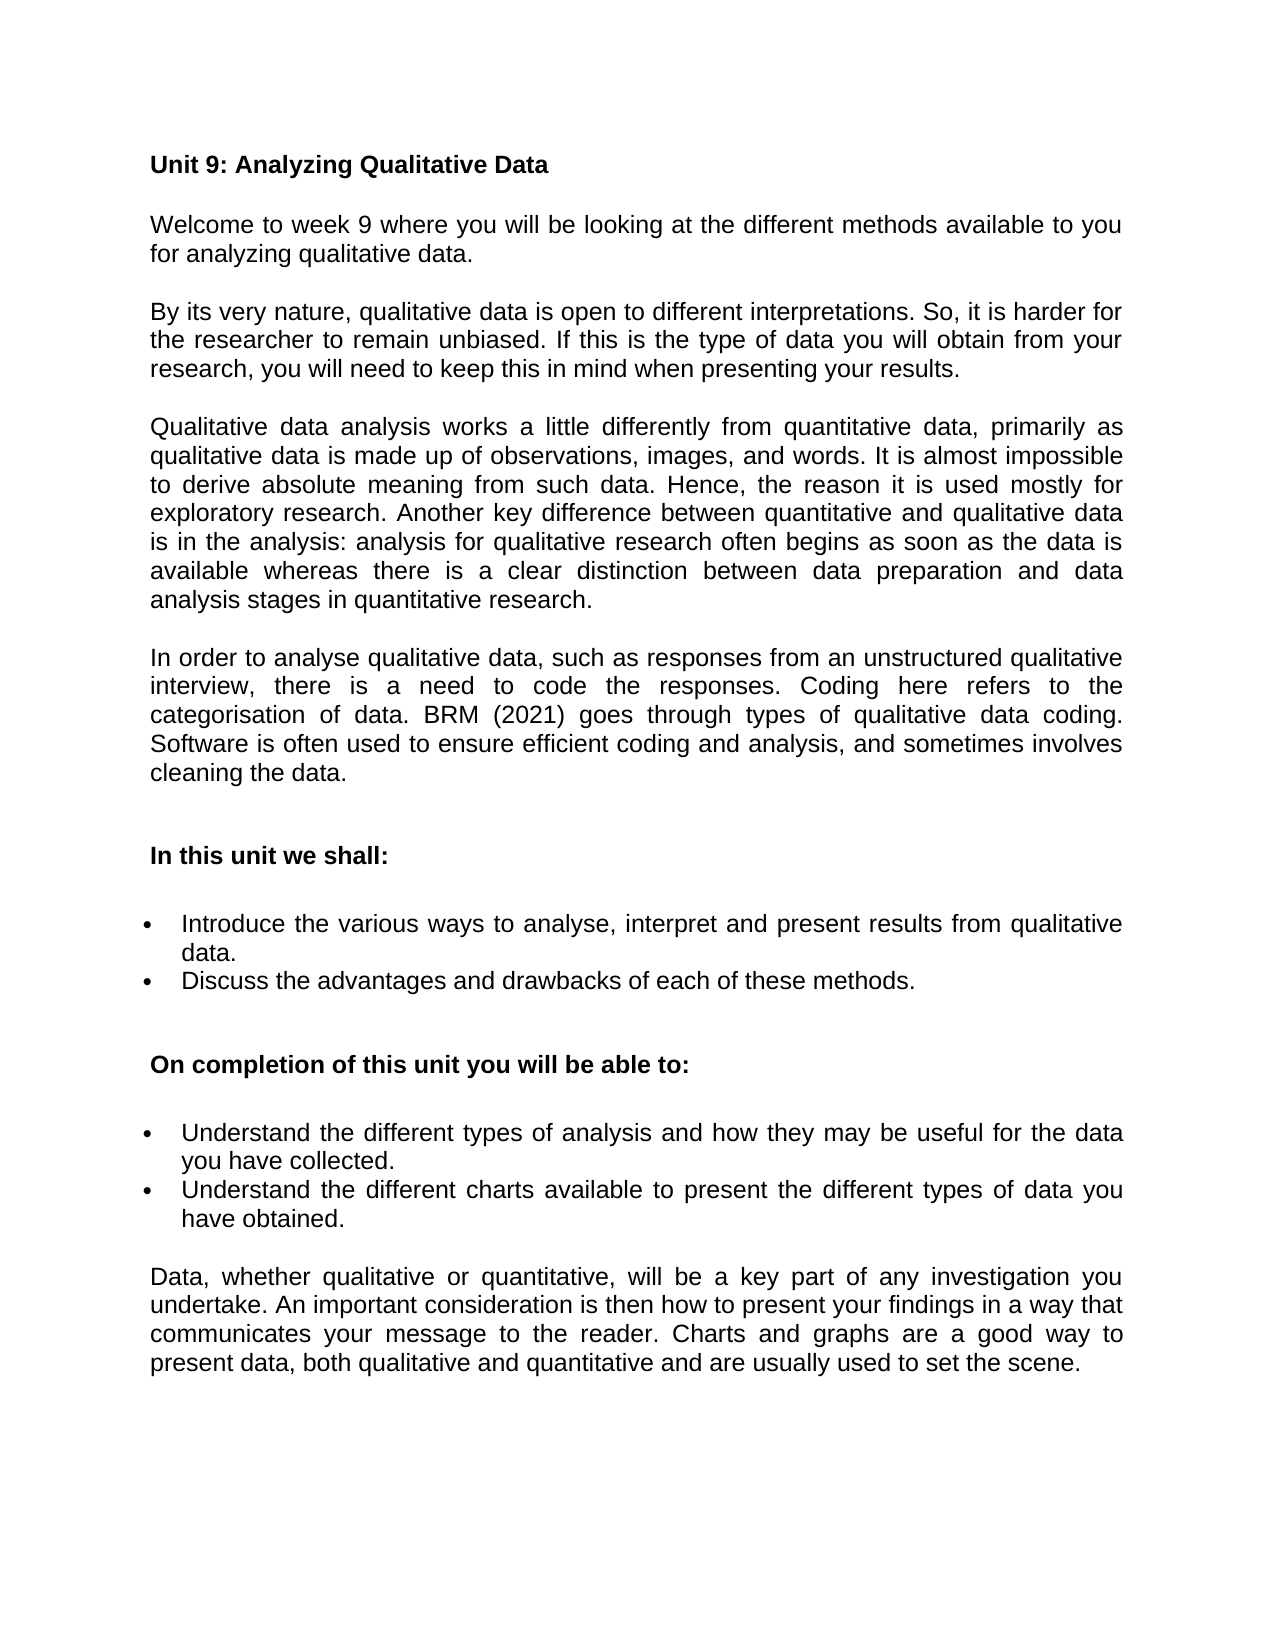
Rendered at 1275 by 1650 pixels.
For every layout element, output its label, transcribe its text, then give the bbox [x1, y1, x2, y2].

list Introduce the various ways to analyse, interpret and present results from qualitative data. [144, 909, 1125, 966]
list Understand the different charts available to present the different types of data you have obtained. [144, 1175, 1125, 1232]
text On completion of this unit you will be able to: [150, 1050, 1125, 1078]
list Discuss the advantages and drawbacks of each of these methods. [144, 966, 1125, 995]
text Unit 9: Analyzing Qualitative Data [150, 150, 1125, 179]
text Welcome to week 9 where you will be looking at the different methods available to you for analyzing qualitative data. [150, 210, 1125, 267]
text In this unit we shall: [150, 841, 1125, 870]
text In order to analyse qualitative data, such as responses from an unstructured qualitative interview, there is a need to code the responses. Coding here refers to the categorisation of data. BRM (2021) goes through types of qualitative data coding. Software is often used to ensure efficient coding and analysis, and sometimes involves cleaning the data. [150, 642, 1125, 786]
list Understand the different types of analysis and how they may be useful for the data you have collected. [144, 1117, 1125, 1175]
text Qualitative data analysis works a little differently from quantitative data, primarily as qualitative data is made up of observations, images, and words. It is almost impossible to derive absolute meaning from such data. Hence, the reason it is used mostly for exploratory research. Another key difference between quantitative and qualitative data is in the analysis: analysis for qualitative research often begins as soon as the data is available whereas there is a clear distinction between data preparation and data analysis stages in quantitative research. [150, 412, 1125, 613]
text By its very nature, qualitative data is open to different interpretations. So, it is harder for the researcher to remain unbiased. If this is the type of data you will obtain from your research, you will need to keep this in mind when presenting your results. [150, 297, 1125, 383]
text Data, whether qualitative or quantitative, will be a key part of any investigation you undertake. An important consideration is then how to present your findings in a way that communicates your message to the reader. Charts and graphs are a good way to present data, both qualitative and quantitative and are usually used to set the scene. [150, 1262, 1125, 1377]
